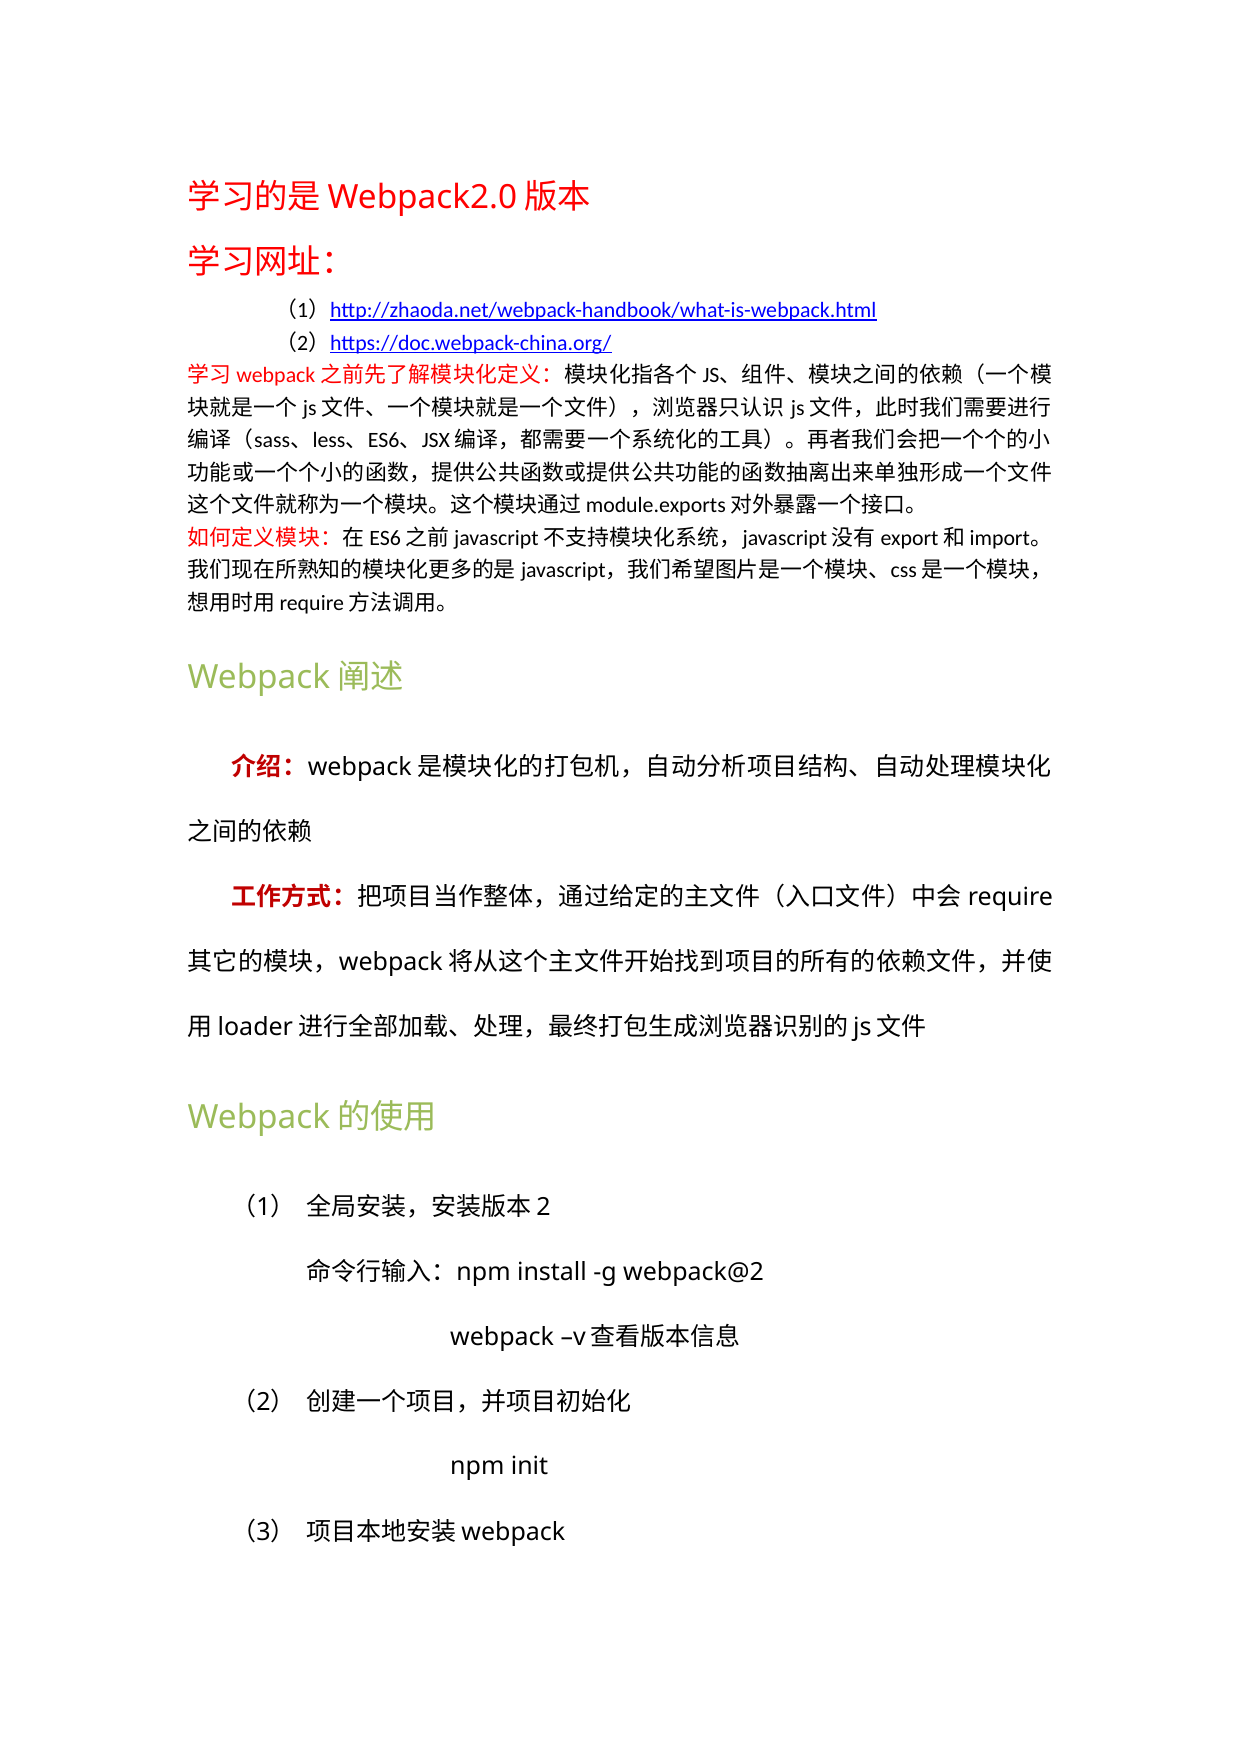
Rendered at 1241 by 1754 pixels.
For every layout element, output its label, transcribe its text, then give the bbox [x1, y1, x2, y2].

text 如何定义模块：在ES6之前javascript不支持模块化系统，javascript没有export和import。我们现在所熟知的模块化更多的是javascript，我们希望图片是一个模块、css是一个模块，想用时用require方法调用。 [187, 519, 1053, 617]
list 全局安装，安装版本2 [231, 1172, 1053, 1237]
list npm init [306, 1432, 1053, 1497]
text 工作方式：把项目当作整体，通过给定的主文件（入口文件）中会require其它的模块，webpack将从这个主文件开始找到项目的所有的依赖文件，并使用loader进行全部加载、处理，最终打包生成浏览器识别的js文件 [187, 862, 1053, 1057]
text 介绍：webpack是模块化的打包机，自动分析项目结构、自动处理模块化之间的依赖 [187, 732, 1053, 862]
text 学习的是Webpack2.0版本 [187, 162, 1053, 227]
text 学习网址： [187, 227, 1053, 292]
text （2）https://doc.webpack-china.org/ [187, 324, 1053, 357]
text 学习webpack之前先了解模块化定义：模块化指各个JS、组件、模块之间的依赖（一个模块就是一个js文件、一个模块就是一个文件），浏览器只认识js文件，此时我们需要进行编译（sass、less、ES6、JSX编译，都需要一个系统化的工具）。再者我们会把一个个的小功能或一个个小的函数，提供公共函数或提供公共功能的函数抽离出来单独形成一个文件，这个文件就称为一个模块。这个模块通过module.exports对外暴露一个接口。 [187, 357, 1053, 519]
list 项目本地安装webpack [231, 1497, 1053, 1562]
text Webpack阐述 [187, 642, 1053, 707]
text （1）http://zhaoda.net/webpack-handbook/what-is-webpack.html [187, 292, 1053, 324]
list 创建一个项目，并项目初始化 [231, 1367, 1053, 1432]
list webpack –v查看版本信息 [306, 1302, 1053, 1367]
list 命令行输入：npm install -g webpack@2 [306, 1237, 1053, 1302]
text Webpack的使用 [187, 1082, 1053, 1147]
